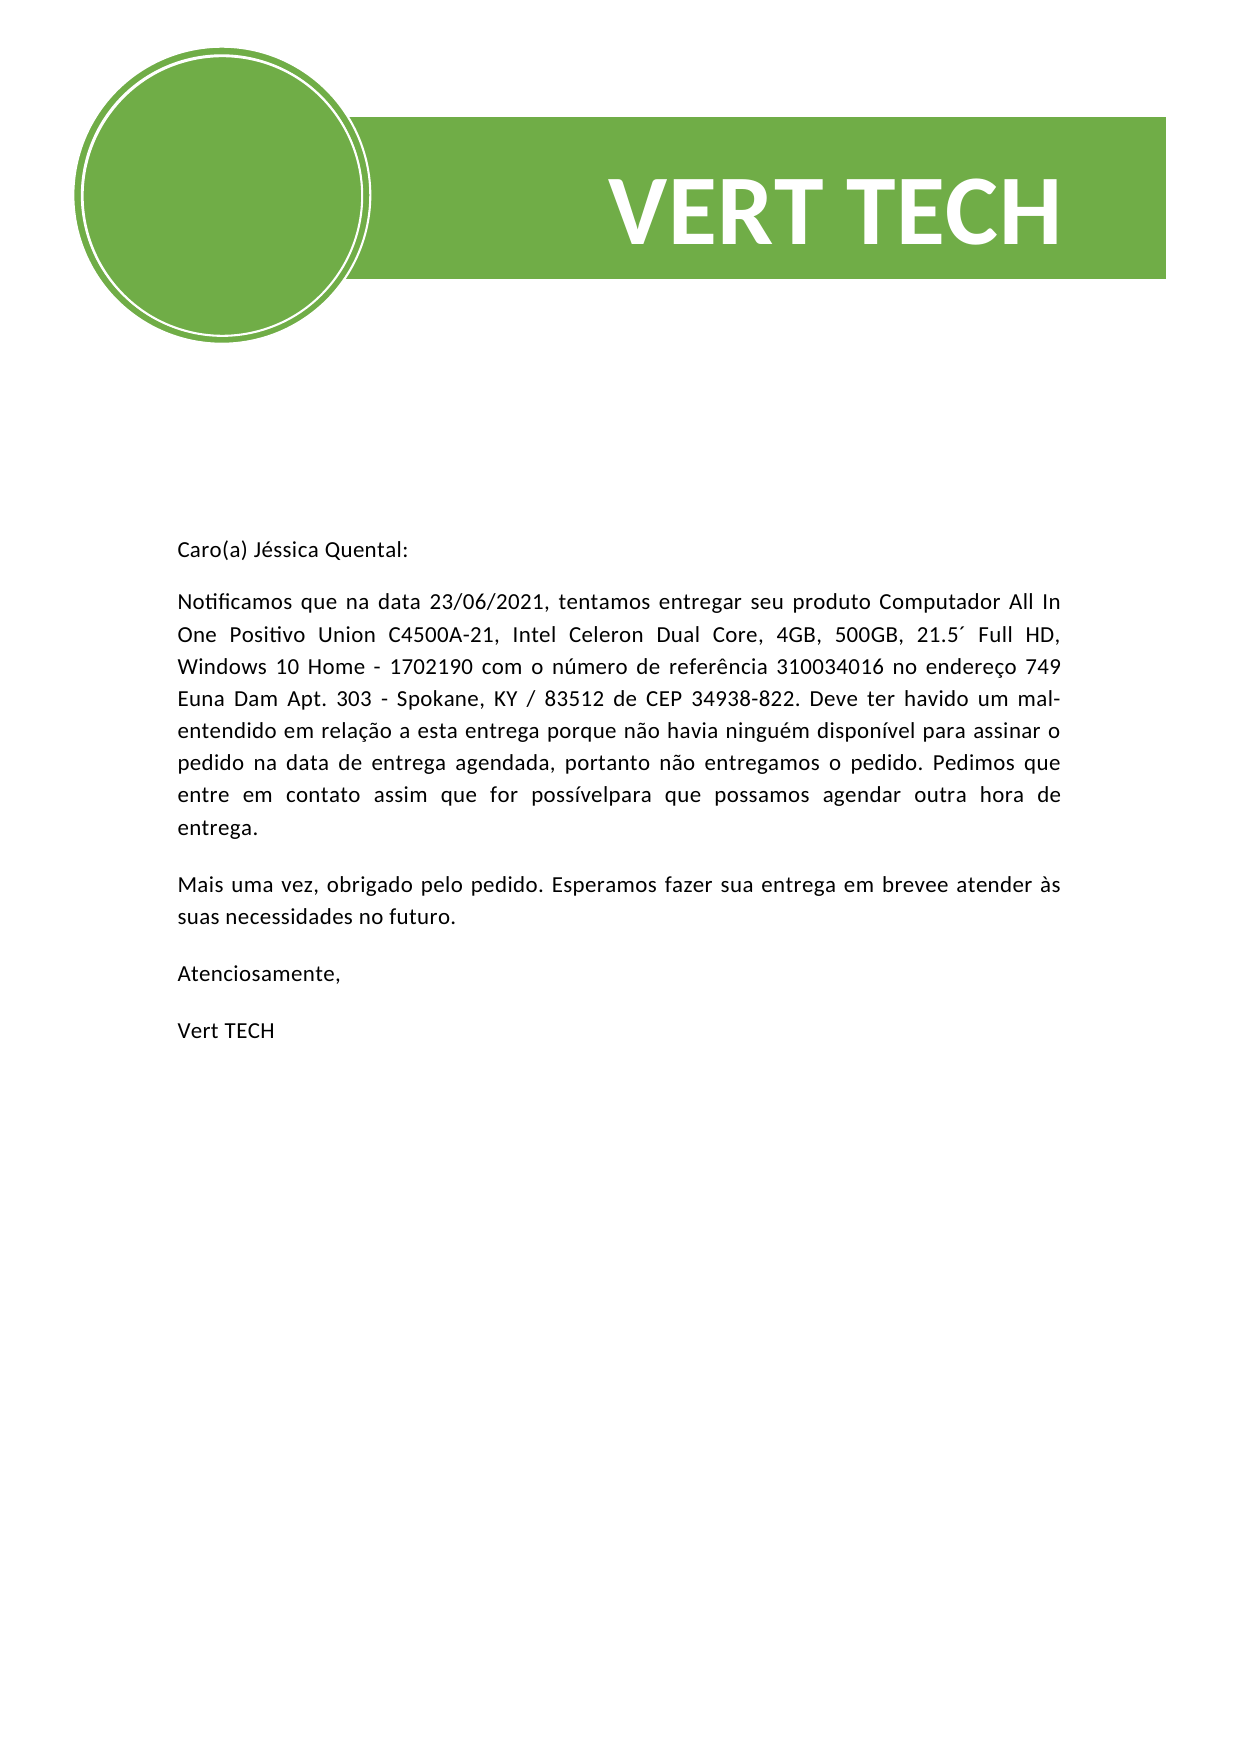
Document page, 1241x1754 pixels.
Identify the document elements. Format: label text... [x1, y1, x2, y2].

text Notificamos que na data 23/06/2021, tentamos entregar seu produto Computador All In One Positivo Union C4500A-21, Intel Celeron Dual Core, 4GB, 500GB, 21.5´ Full HD, Windows 10 Home - 1702190 com o número de referência 310034016 no endereço 749 Euna Dam Apt. 303 - Spokane, KY / 83512 de CEP 34938-822. Deve ter havido um mal-entendido em relação a esta entrega porque não havia ninguém disponível para assinar o pedido na data de entrega agendada, portanto não entregamos o pedido. Pedimos que entre em contato assim que for possívelpara que possamos agendar outra hora de entrega. [177, 587, 1063, 841]
text Mais uma vez, obrigado pelo pedido. Esperamos fazer sua entrega em brevee atender às suas necessidades no futuro. [177, 870, 1063, 930]
text Atenciosamente, [177, 959, 1063, 987]
text VERT TECH [177, 148, 1063, 270]
text Vert TECH [177, 1017, 1063, 1044]
text Caro(a) Jéssica Quental: [177, 537, 1063, 562]
